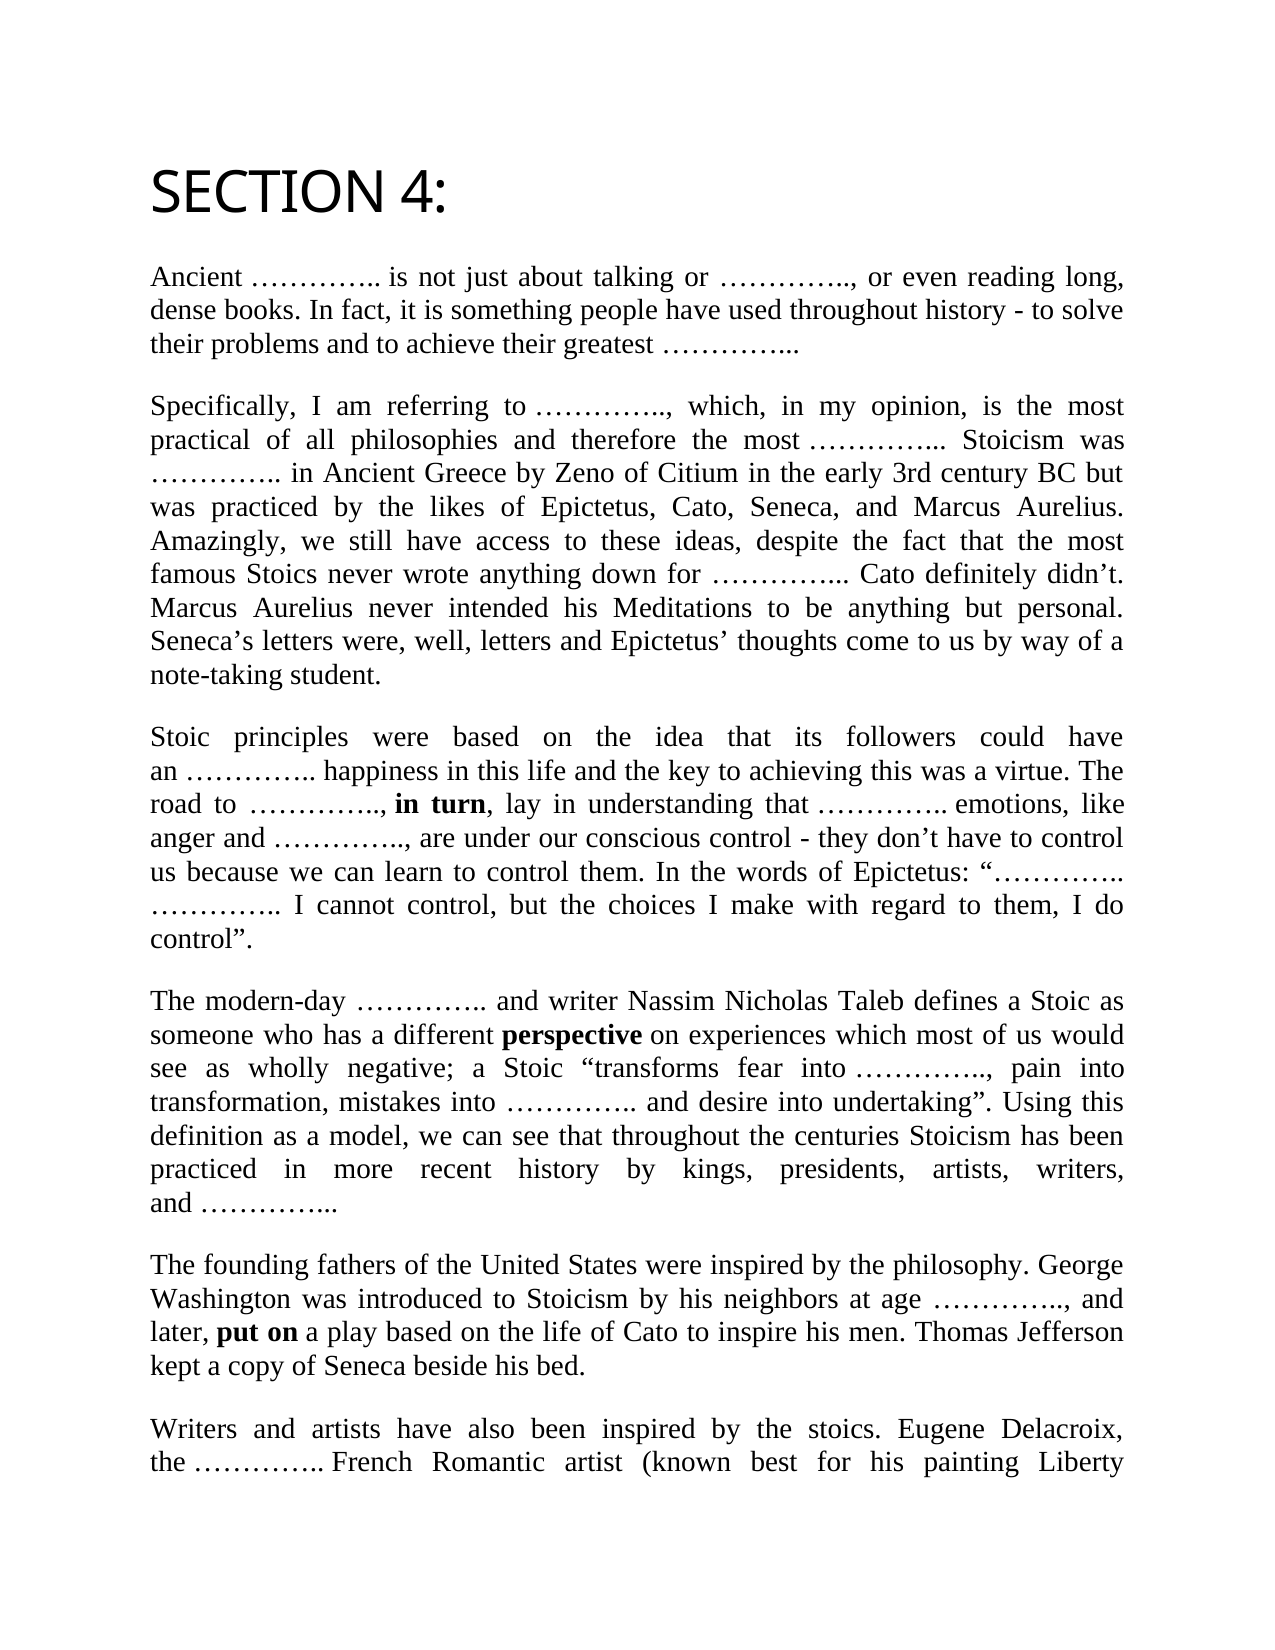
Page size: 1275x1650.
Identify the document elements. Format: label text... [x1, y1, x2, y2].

text The modern-day ………….. and writer Nassim Nicholas Taleb defines a Stoic as someone who has a different perspective on experiences which most of us would see as wholly negative; a Stoic “transforms fear into ………….., pain into transformation, mistakes into ………….. and desire into undertaking”. Using this definition as a model, we can see that throughout the centuries Stoicism has been practiced in more recent history by kings, presidents, artists, writers, and …………... [150, 983, 1125, 1218]
title SECTION 4: [150, 150, 1125, 229]
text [150, 1411, 1125, 1478]
text The founding fathers of the United States were inspired by the philosophy. George Washington was introduced to Stoicism by his neighbors at age ………….., and later, put on a play based on the life of Cato to inspire his men. Thomas Jefferson kept a copy of Seneca beside his bed. [150, 1247, 1125, 1382]
text Ancient ………….. is not just about talking or ………….., or even reading long, dense books. In fact, it is something people have used throughout history - to solve their problems and to achieve their greatest …………... [150, 259, 1125, 359]
text Specifically, I am referring to ………….., which, in my opinion, is the most practical of all philosophies and therefore the most …………... Stoicism was ………….. in Ancient Greece by Zeno of Citium in the early 3rd century BC but was practiced by the likes of Epictetus, Cato, Seneca, and Marcus Aurelius. Amazingly, we still have access to these ideas, despite the fact that the most famous Stoics never wrote anything down for …………... Cato definitely didn’t. Marcus Aurelius never intended his Meditations to be anything but personal. Seneca’s letters were, well, letters and Epictetus’ thoughts come to us by way of a note-taking student. [150, 388, 1125, 690]
text Stoic principles were based on the idea that its followers could have an ………….. happiness in this life and the key to achieving this was a virtue. The road to ………….., in turn, lay in understanding that ………….. emotions, like anger and ………….., are under our conscious control - they don’t have to control us because we can learn to control them. In the words of Epictetus: “………….. ………….. I cannot control, but the choices I make with regard to them, I do control”. [150, 719, 1125, 954]
